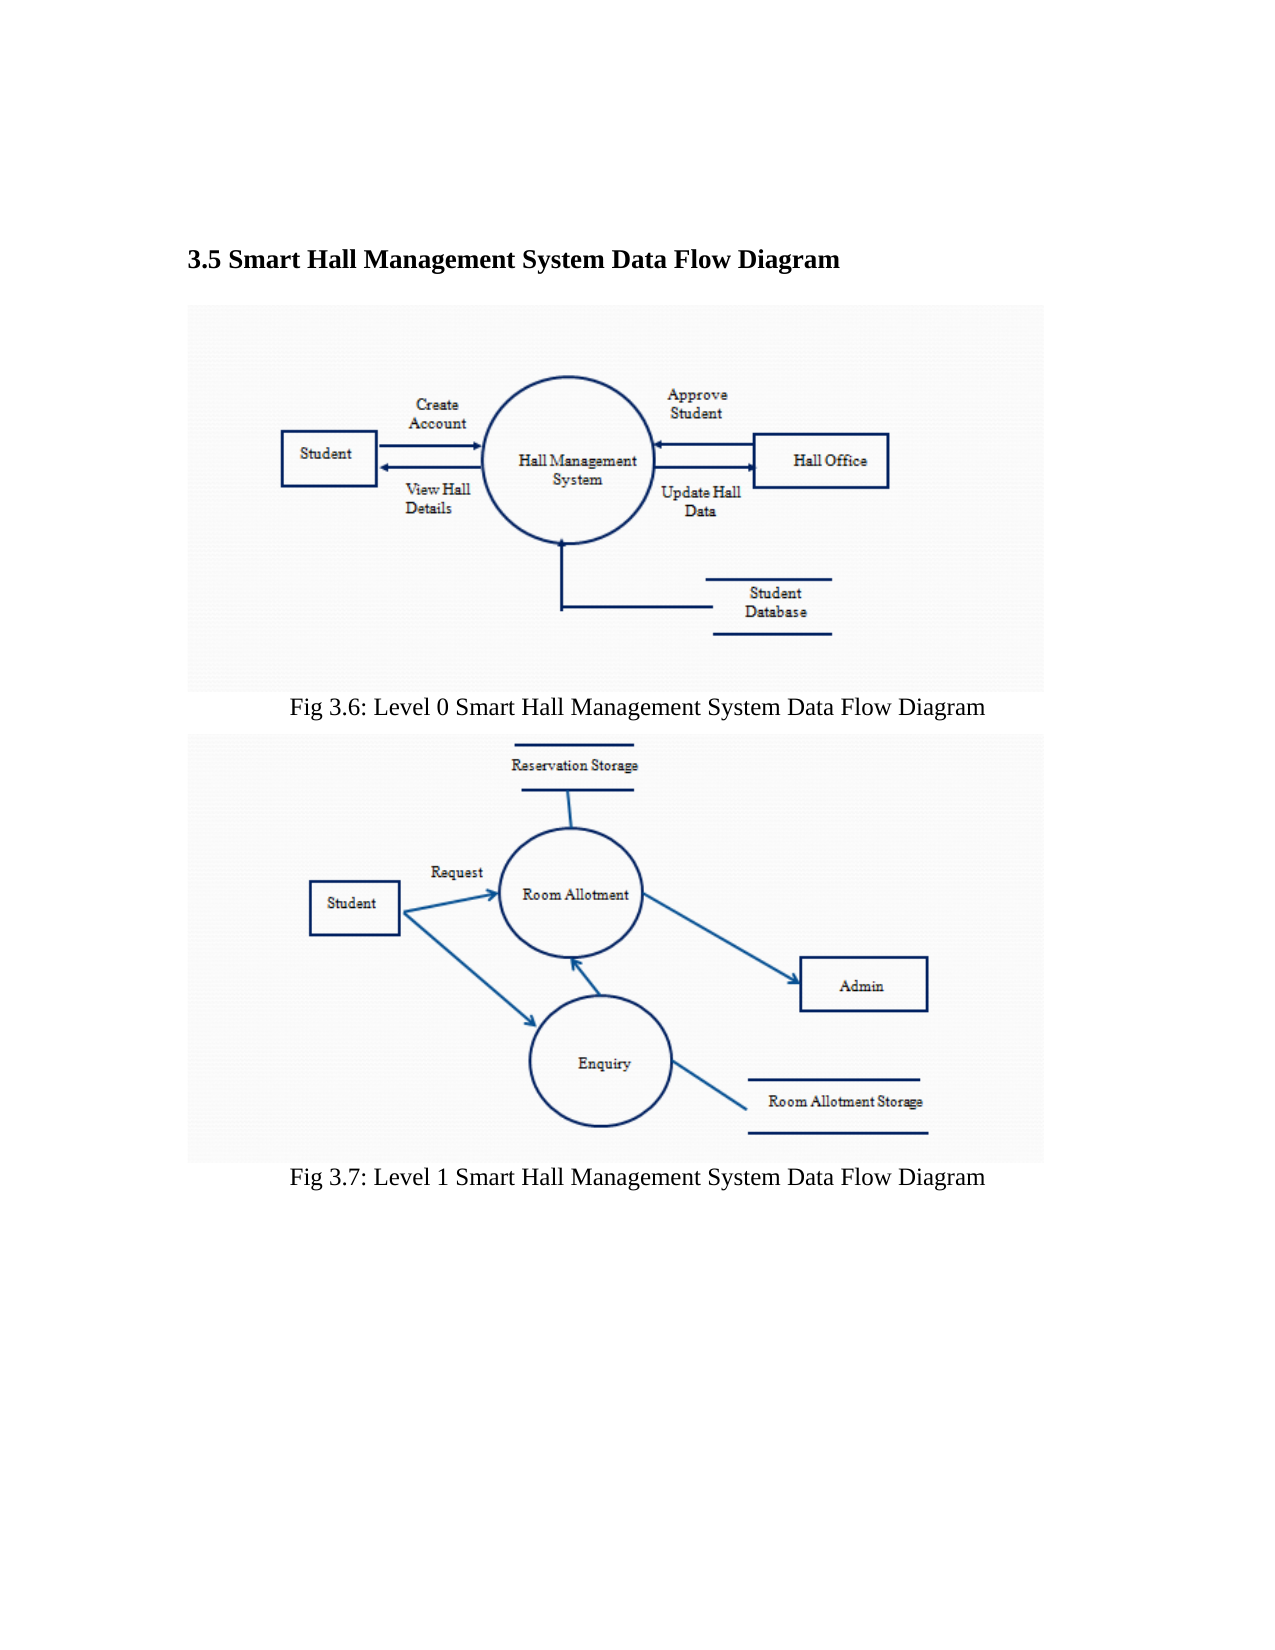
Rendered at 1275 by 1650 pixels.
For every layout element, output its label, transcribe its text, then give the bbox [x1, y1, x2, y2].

picture [187, 734, 1044, 1163]
text Fig 3.6: Level 0 Smart Hall Management System Data Flow Diagram [187, 692, 1087, 720]
text 3.5 Smart Hall Management System Data Flow Diagram [187, 243, 1087, 274]
text Fig 3.7: Level 1 Smart Hall Management System Data Flow Diagram [187, 1162, 1087, 1191]
picture [187, 305, 1044, 692]
